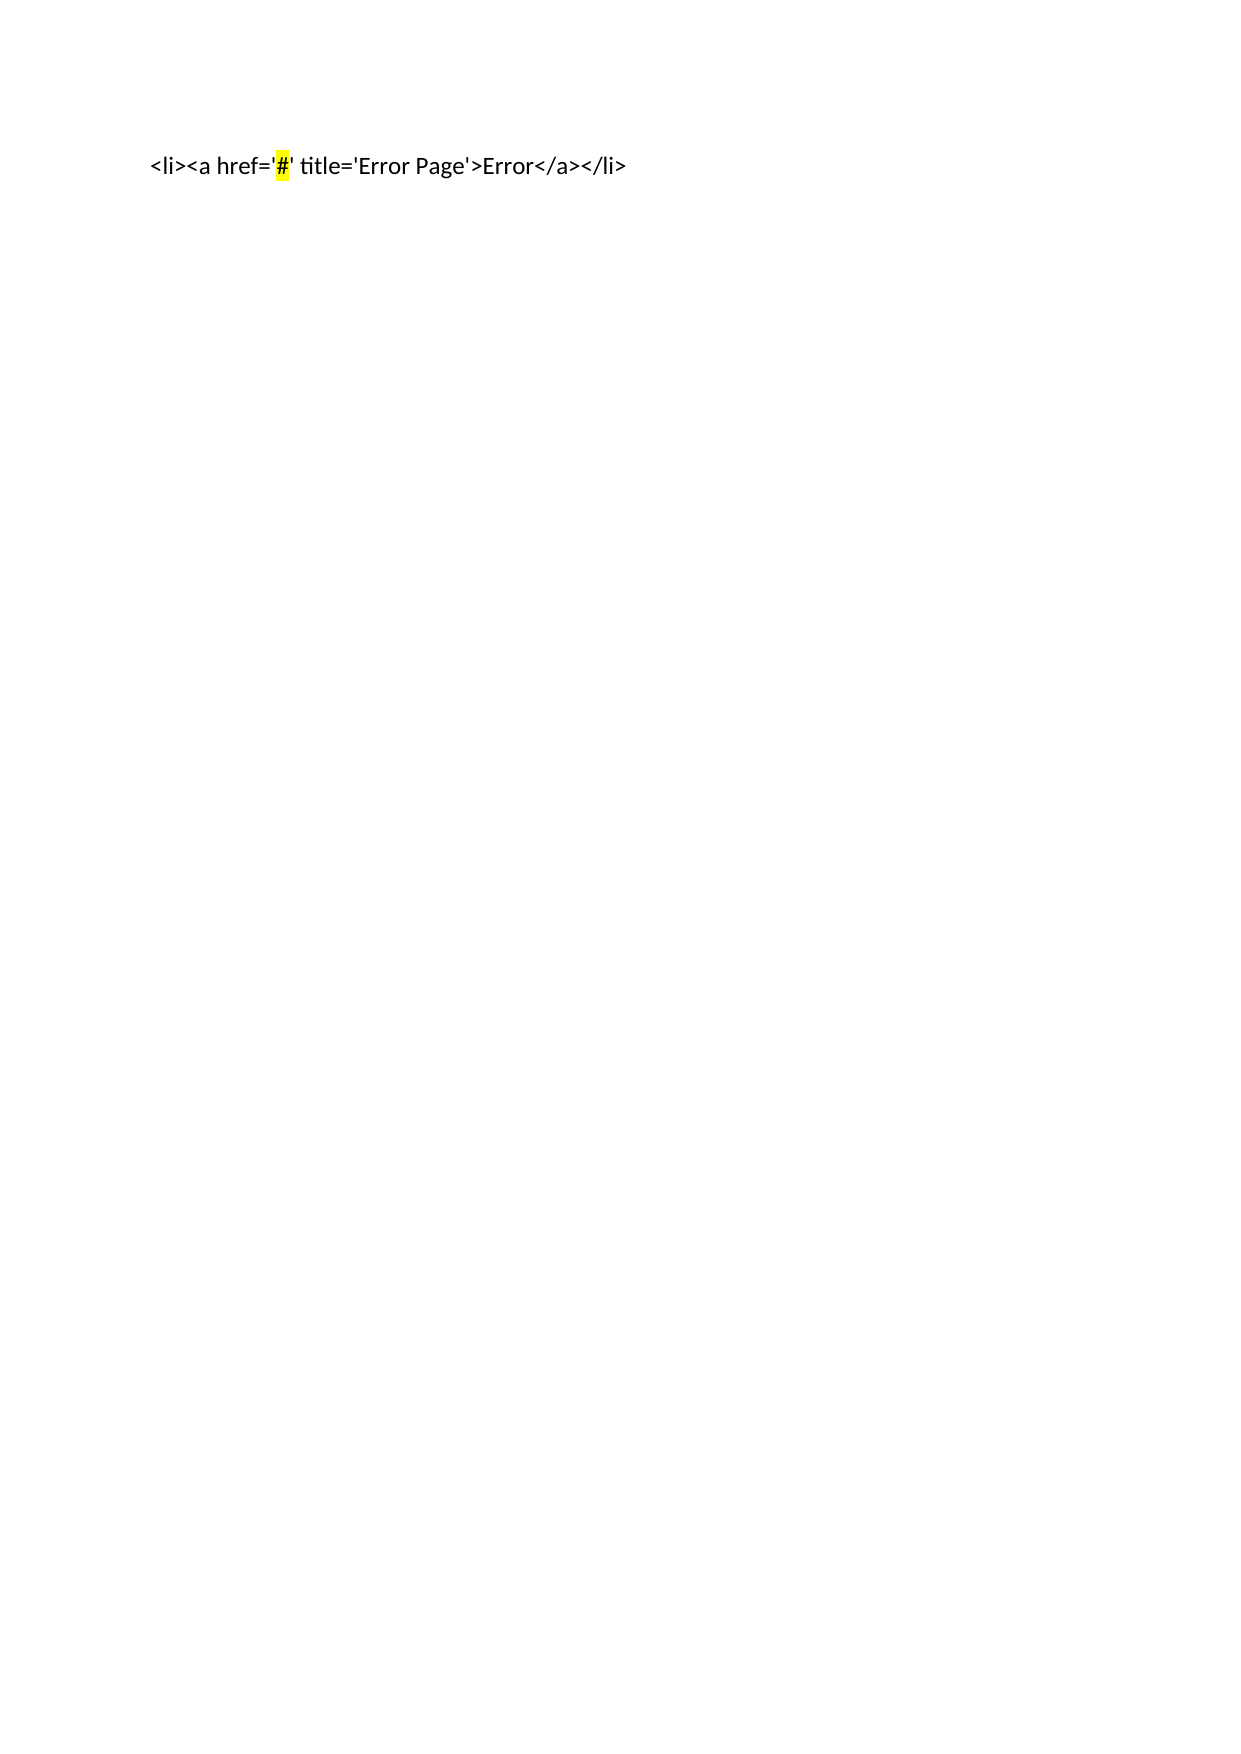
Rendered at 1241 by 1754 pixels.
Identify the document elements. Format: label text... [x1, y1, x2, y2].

text <li><a href='#' title='Error Page'>Error</a></li> [150, 150, 276, 181]
text <li><a href='#' title='Error Page'>Error</a></li> [289, 150, 1090, 181]
